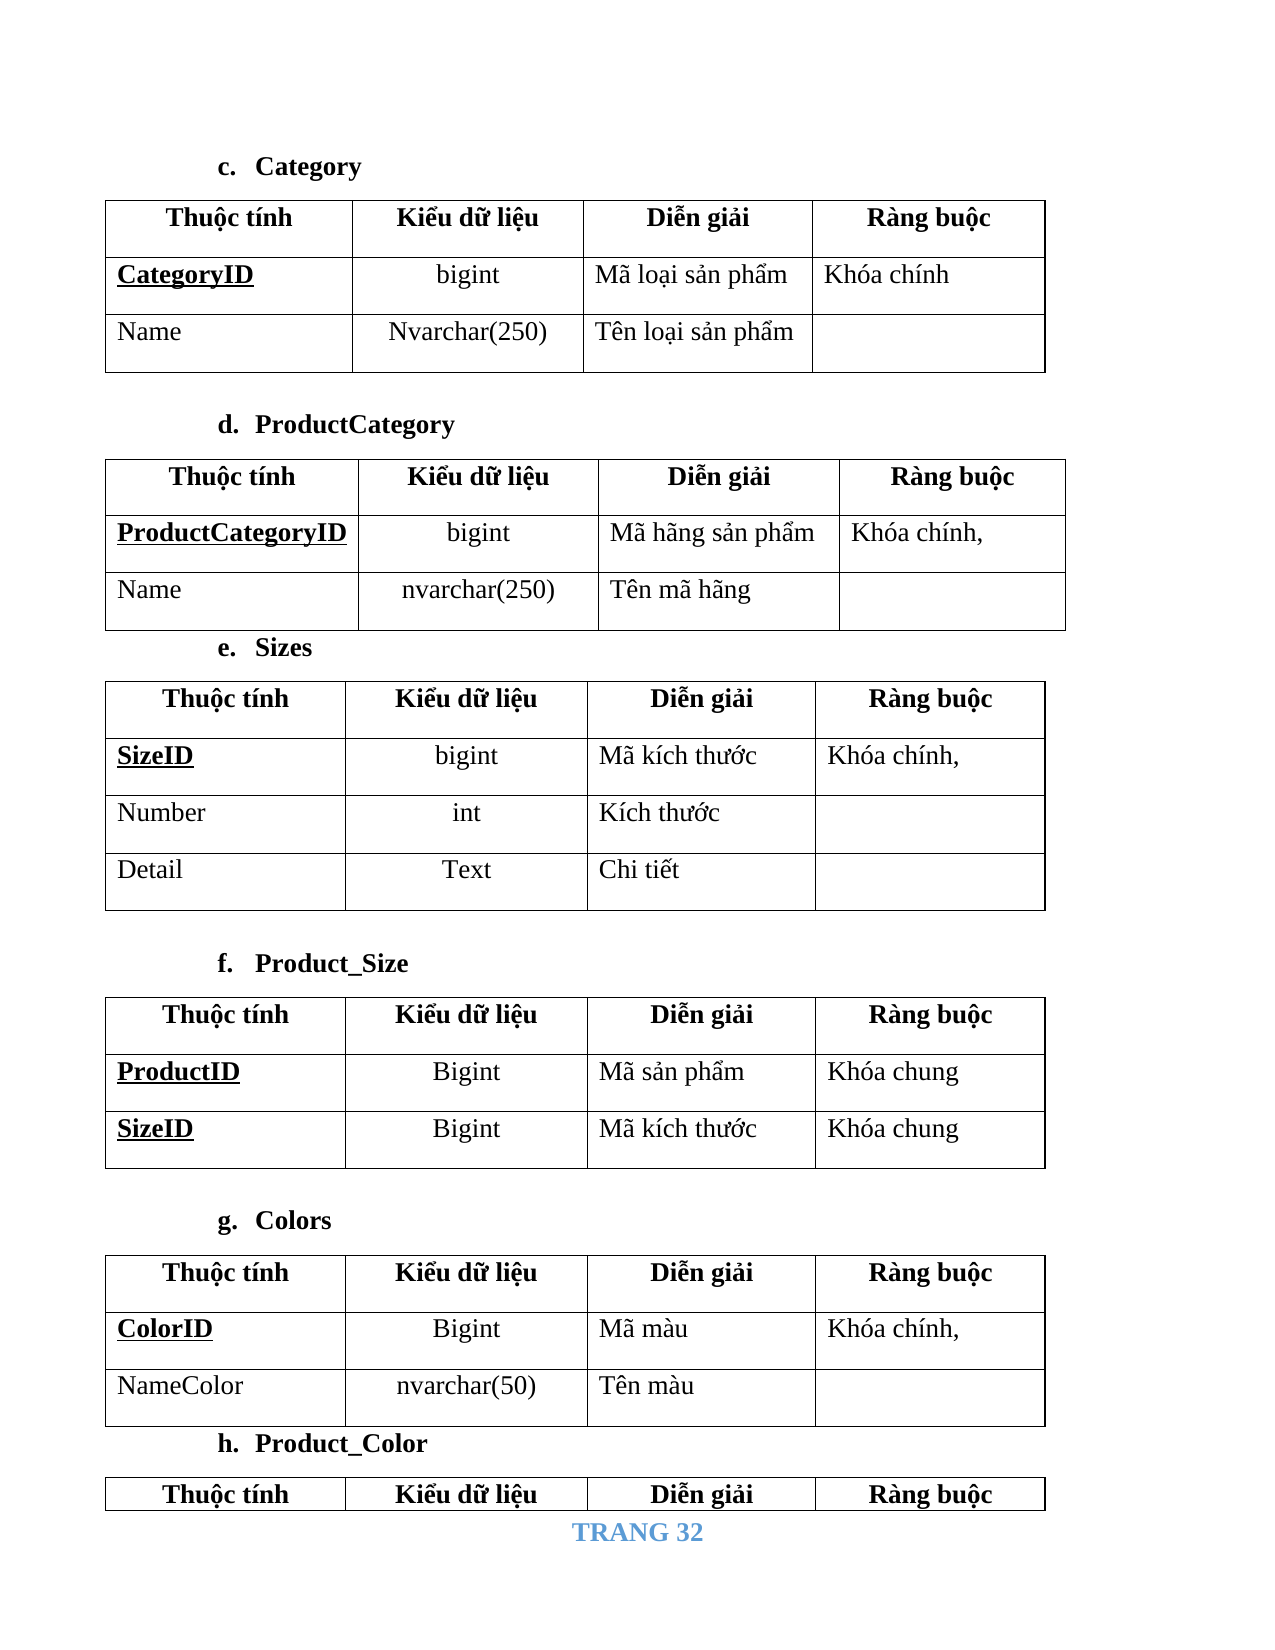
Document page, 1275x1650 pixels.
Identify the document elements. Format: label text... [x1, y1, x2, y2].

table_header Kiểu dữ liệu [359, 460, 598, 515]
table_cell [816, 796, 1044, 852]
table_cell Name [106, 315, 352, 372]
table_cell CategoryID [106, 258, 352, 314]
table_cell Bigint [346, 1112, 587, 1168]
table_cell Khóa chính [813, 258, 1044, 314]
table_cell Mã sản phẩm [588, 1055, 815, 1111]
table_cell Khóa chung [816, 1055, 1044, 1111]
table_header Ràng buộc [816, 1478, 1044, 1509]
table_cell nvarchar(50) [346, 1370, 587, 1426]
table_cell Chi tiết [588, 854, 815, 910]
list Sizes [217, 631, 1170, 662]
table_cell Text [346, 854, 587, 910]
table_cell Mã màu [588, 1313, 815, 1368]
table_cell bigint [359, 516, 598, 572]
table_cell Khóa chính, [816, 739, 1044, 795]
table_cell Tên loại sản phẩm [584, 315, 812, 372]
table_cell SizeID [106, 739, 345, 795]
table_cell bigint [346, 739, 587, 795]
table_cell Detail [106, 854, 345, 910]
table_header Diễn giải [588, 1478, 815, 1509]
table_cell Khóa chính, [840, 516, 1065, 572]
table_cell NameColor [106, 1370, 345, 1426]
table_cell Mã loại sản phẩm [584, 258, 812, 314]
table_header Ràng buộc [816, 998, 1044, 1054]
table_header Thuộc tính [106, 682, 345, 738]
table_header Ràng buộc [816, 1256, 1044, 1312]
table_header Thuộc tính [106, 201, 352, 257]
table_cell [816, 854, 1044, 910]
table_cell Khóa chung [816, 1112, 1044, 1168]
table_header Diễn giải [588, 1256, 815, 1312]
table_cell Bigint [346, 1055, 587, 1111]
table_cell Mã kích thước [588, 1112, 815, 1168]
table_cell ProductCategoryID [106, 516, 358, 572]
table_header Diễn giải [584, 201, 812, 257]
table_header Kiểu dữ liệu [353, 201, 583, 257]
table_cell Kích thước [588, 796, 815, 852]
table_header Ràng buộc [816, 682, 1044, 738]
table_cell Name [106, 573, 358, 630]
table_header Kiểu dữ liệu [346, 998, 587, 1054]
table_cell Nvarchar(250) [353, 315, 583, 372]
table_cell ColorID [106, 1313, 345, 1368]
table_cell SizeID [106, 1112, 345, 1168]
table_header Thuộc tính [106, 460, 358, 515]
table_header Kiểu dữ liệu [346, 1256, 587, 1312]
table_cell Tên mã hãng [599, 573, 839, 630]
table_cell Mã kích thước [588, 739, 815, 795]
table_cell [816, 1370, 1044, 1426]
table_header Diễn giải [588, 998, 815, 1054]
list Category [217, 150, 1170, 181]
table_cell [840, 573, 1065, 630]
table_cell nvarchar(250) [359, 573, 598, 630]
table_header Thuộc tính [106, 1478, 345, 1509]
table_header Ràng buộc [840, 460, 1065, 515]
table_header Ràng buộc [813, 201, 1044, 257]
table_cell ProductID [106, 1055, 345, 1111]
table_cell Bigint [346, 1313, 587, 1368]
table_header Kiểu dữ liệu [346, 682, 587, 738]
table_cell [813, 315, 1044, 372]
table_header Thuộc tính [106, 998, 345, 1054]
list Product_Size [217, 947, 1170, 978]
list Product_Color [217, 1427, 1170, 1458]
table_cell Number [106, 796, 345, 852]
table_header Thuộc tính [106, 1256, 345, 1312]
list ProductCategory [217, 408, 1170, 439]
table_cell int [346, 796, 587, 852]
table_cell Mã hãng sản phẩm [599, 516, 839, 572]
table_cell bigint [353, 258, 583, 314]
table_header Diễn giải [599, 460, 839, 515]
table_cell Tên màu [588, 1370, 815, 1426]
list Colors [217, 1204, 1170, 1236]
table_header Diễn giải [588, 682, 815, 738]
table_header Kiểu dữ liệu [346, 1478, 587, 1509]
table_cell Khóa chính, [816, 1313, 1044, 1368]
